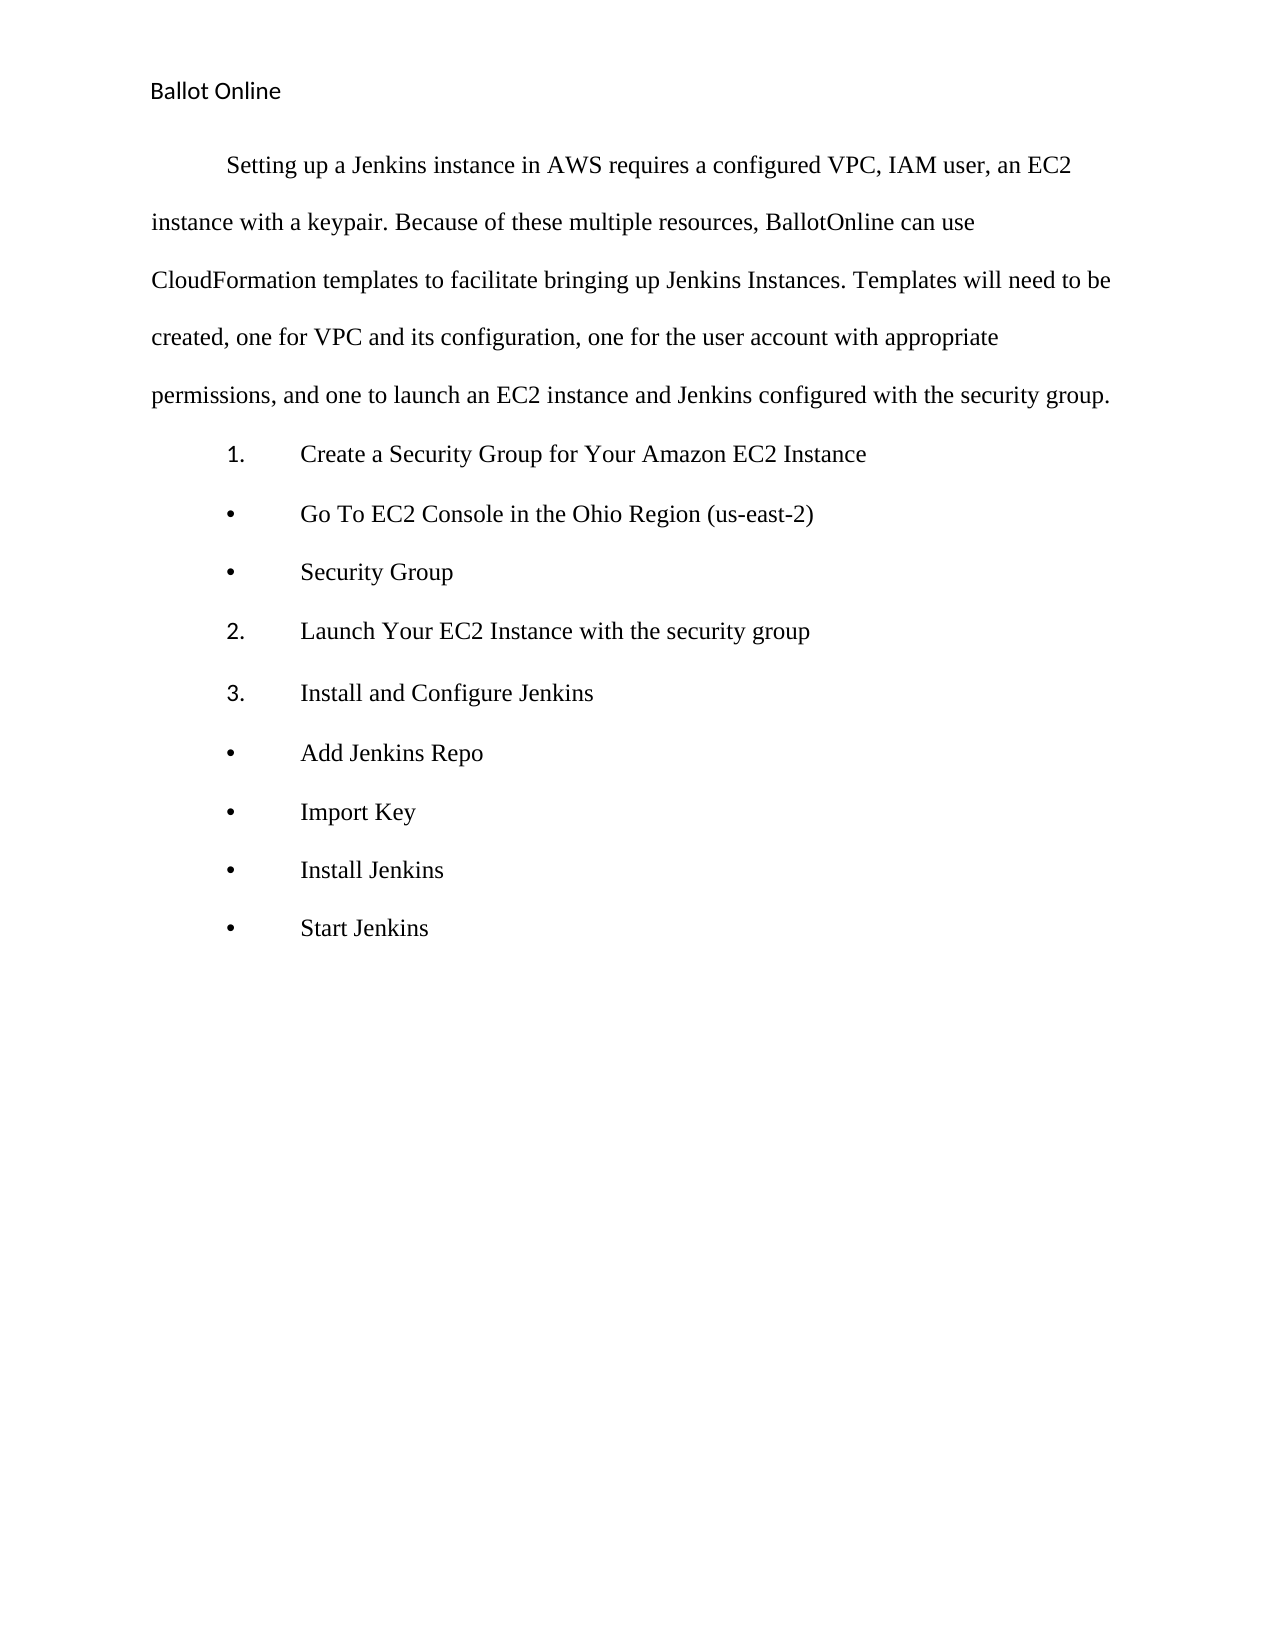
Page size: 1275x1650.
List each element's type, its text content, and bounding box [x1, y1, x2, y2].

list Go To EC2 Console in the Ohio Region (us-east-2) [151, 499, 1125, 528]
text Setting up a Jenkins instance in AWS requires a configured VPC, IAM user, an EC2 instance with a keypair. Because of these multiple resources, BallotOnline can use CloudFormation templates to facilitate bringing up Jenkins Instances. Templates will need to be created, one for VPC and its configuration, one for the user account with appropriate permissions, and one to launch an EC2 instance and Jenkins configured with the security group. [151, 150, 1125, 408]
list Security Group [151, 557, 1125, 586]
list Import Key [151, 796, 1125, 825]
list Launch Your EC2 Instance with the security group [151, 615, 1125, 646]
list Install and Configure Jenkins [151, 677, 1125, 707]
list Create a Security Group for Your Amazon EC2 Instance [151, 438, 1125, 468]
list Install Jenkins [151, 854, 1125, 883]
list Start Jenkins [151, 913, 1125, 942]
list Add Jenkins Repo [151, 738, 1125, 767]
